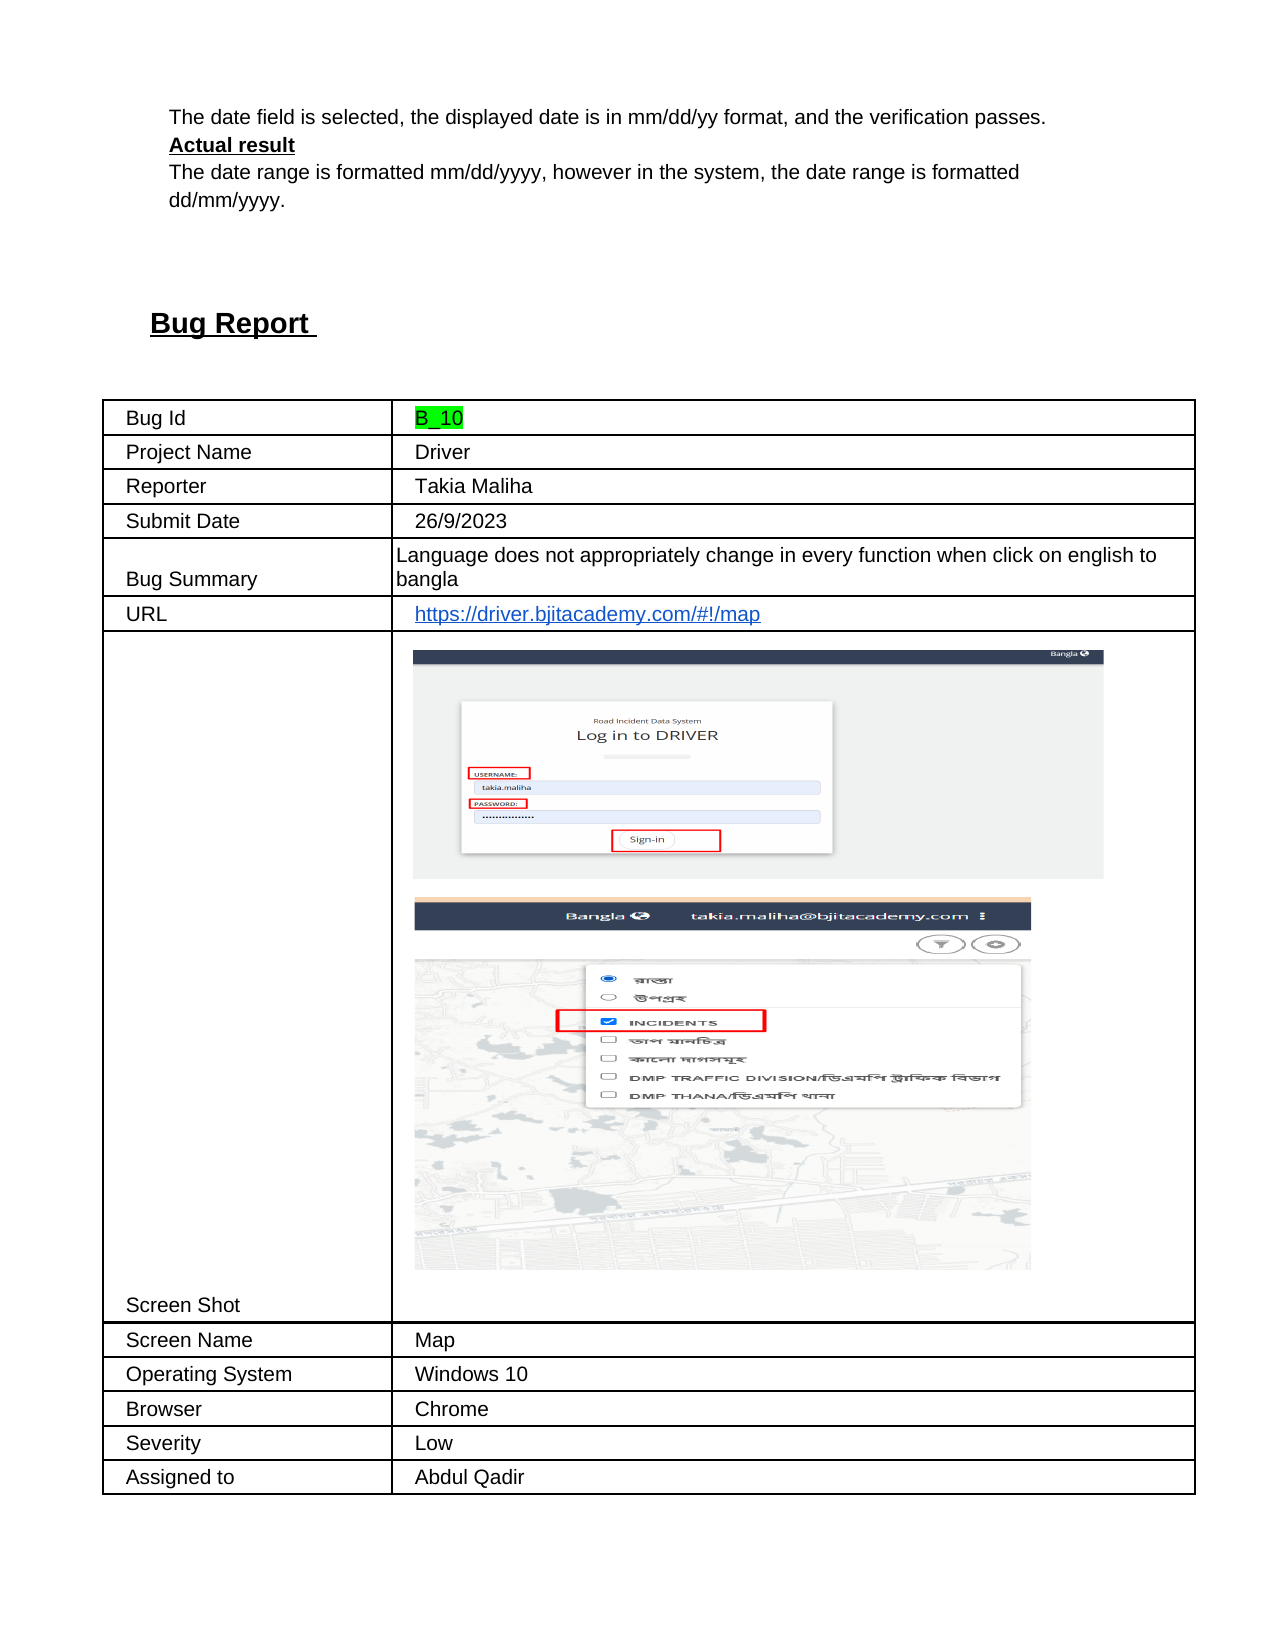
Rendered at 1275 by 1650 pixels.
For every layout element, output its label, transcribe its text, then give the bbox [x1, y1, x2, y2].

table_cell Severity [104, 1427, 391, 1459]
table_cell Screen Shot [104, 632, 391, 1321]
table_cell Assigned to [104, 1461, 391, 1493]
picture [414, 897, 1032, 1270]
table_header Bug Id [104, 401, 391, 434]
table_cell Language does not appropriately change in every function when click on english to bangla [393, 539, 1194, 595]
text Actual result [169, 133, 1125, 157]
table_cell Driver [393, 436, 1194, 468]
picture [413, 650, 1104, 879]
text The date field is selected, the displayed date is in mm/dd/yy format, and the verification passes. [169, 105, 1125, 129]
table_cell Submit Date [104, 505, 391, 537]
table_cell Operating System [104, 1358, 391, 1390]
table_cell Takia Maliha [393, 470, 1194, 502]
table_cell Screen Name [104, 1324, 391, 1356]
table_cell Low [393, 1427, 1194, 1459]
table_cell Chrome [393, 1392, 1194, 1424]
table_cell 26/9/2023 [393, 505, 1194, 537]
table_cell Windows 10 [393, 1358, 1194, 1390]
table_cell Browser [104, 1392, 391, 1424]
table_header B_10 [393, 401, 1194, 434]
text The date range is formatted mm/dd/yyyy, however in the system, the date range is formatted dd/mm/yyyy. [169, 160, 1125, 212]
table_cell [393, 632, 1194, 1321]
table_cell Reporter [104, 470, 391, 502]
table_cell URL [104, 597, 391, 629]
table_cell Project Name [104, 436, 391, 468]
text Bug Report [150, 306, 1125, 339]
table_cell https://driver.bjitacademy.com/#!/map [393, 597, 1194, 629]
table_cell Abdul Qadir [393, 1461, 1194, 1493]
table_cell Map [393, 1324, 1194, 1356]
table_cell Bug Summary [104, 539, 391, 595]
